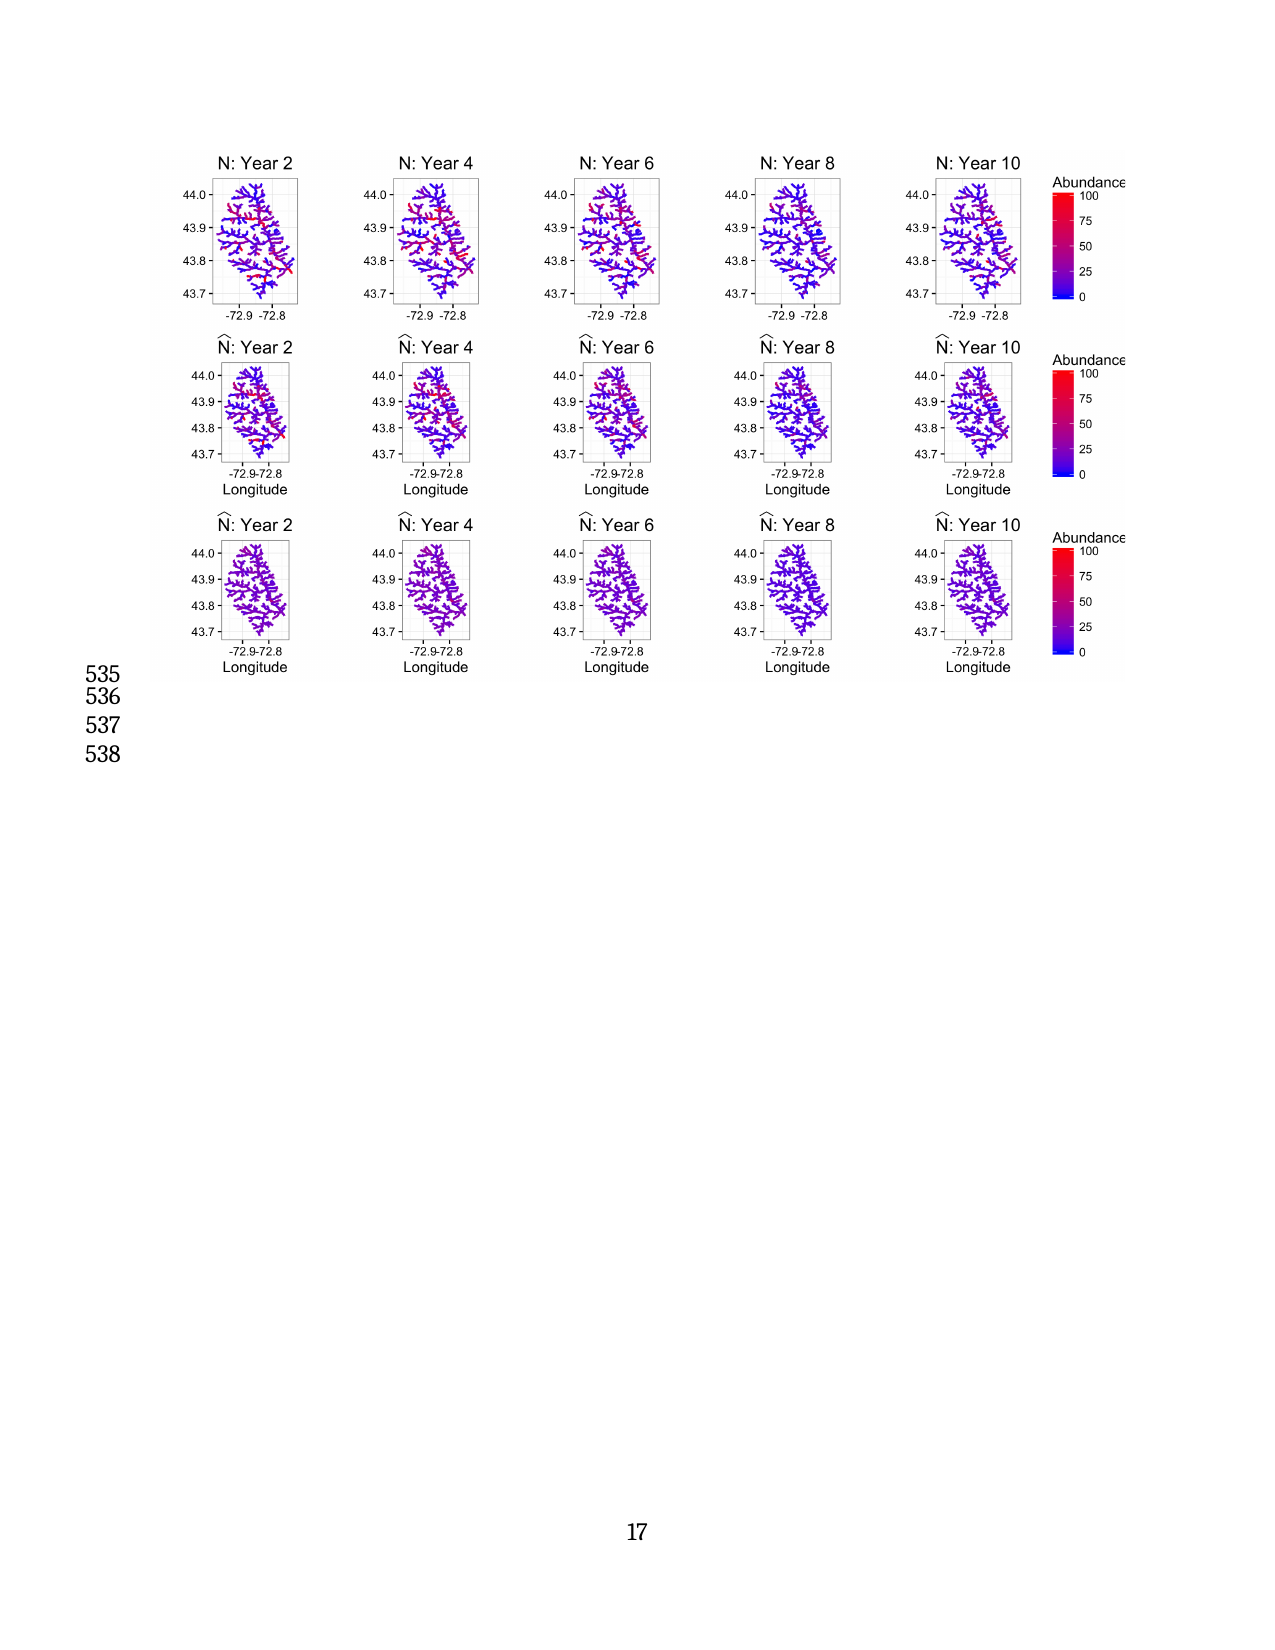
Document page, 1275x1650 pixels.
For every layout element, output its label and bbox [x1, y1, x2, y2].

picture [150, 150, 1125, 682]
